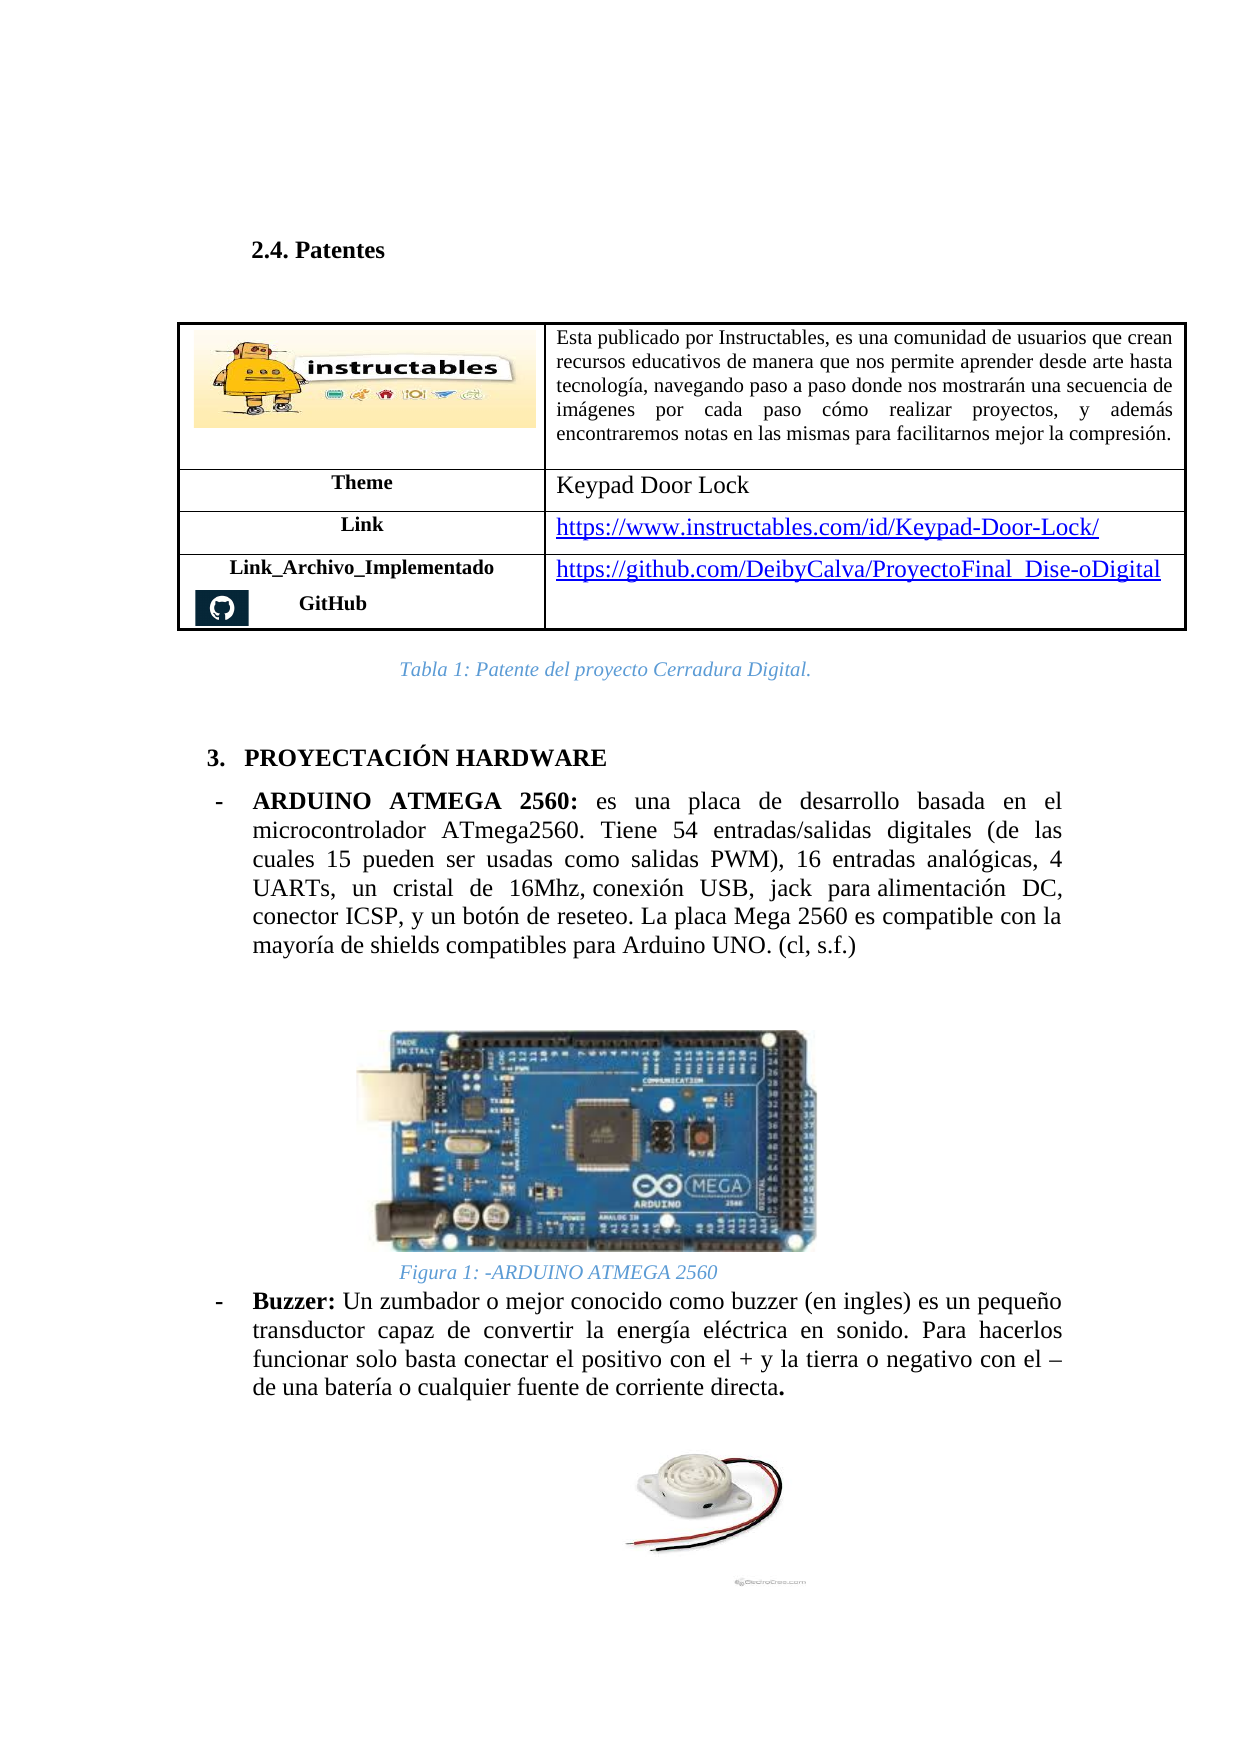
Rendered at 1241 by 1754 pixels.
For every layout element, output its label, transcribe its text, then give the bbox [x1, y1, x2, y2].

picture [193, 330, 536, 428]
list Figura 1: -ARDUINO ATMEGA 2560 [399, 1260, 1063, 1284]
table_header Esta publicado por Instructables, es una comunidad de usuarios que crean recursos educativos de manera que nos permite aprender desde arte hasta tecnología, navegando paso a paso donde nos mostrarán una secuencia de imágenes por cada paso cómo realizar proyectos, y además encontraremos notas en las mismas para facilitarnos mejor la compresión. [546, 325, 1184, 469]
table_cell Keypad Door Lock [546, 470, 1184, 511]
picture [195, 590, 249, 626]
picture [356, 1030, 818, 1252]
picture [600, 1420, 807, 1587]
text 2.4. Patentes [207, 235, 1063, 263]
table_cell https://www.instructables.com/id/Keypad-Door-Lock/ [546, 512, 1184, 553]
table_cell Theme [180, 470, 544, 511]
list ARDUINO ATMEGA 2560: es una placa de desarrollo basada en el microcontrolador ATmega2560. Tiene 54 entradas/salidas digitales (de las cuales 15 pueden ser usadas como salidas PWM), 16 entradas analógicas, 4 UARTs, un cristal de 16Mhz, conexión USB, jack para alimentación DC, conector ICSP, y un botón de reseteo. La placa Mega 2560 es compatible con la mayoría de shields compatibles para Arduino UNO. (cl, s.f.) [215, 786, 1063, 959]
table_cell https://github.com/DeibyCalva/ProyectoFinal_Dise-oDigital [546, 555, 1184, 628]
table_cell Link_Archivo_Implementado GitHub [180, 555, 544, 628]
list Buzzer: Un zumbador o mejor conocido como buzzer (en ingles) es un pequeño transductor capaz de convertir la energía eléctrica en sonido. Para hacerlos funcionar solo basta conectar el positivo con el + y la tierra o negativo con el – de una batería o cualquier fuente de corriente directa. [215, 1286, 1063, 1401]
table_cell Link [180, 512, 544, 553]
list Tabla 1: Patente del proyecto Cerradura Digital. [399, 657, 1063, 681]
table_header [180, 325, 544, 469]
list PROYECTACIÓN HARDWARE [207, 743, 1063, 772]
